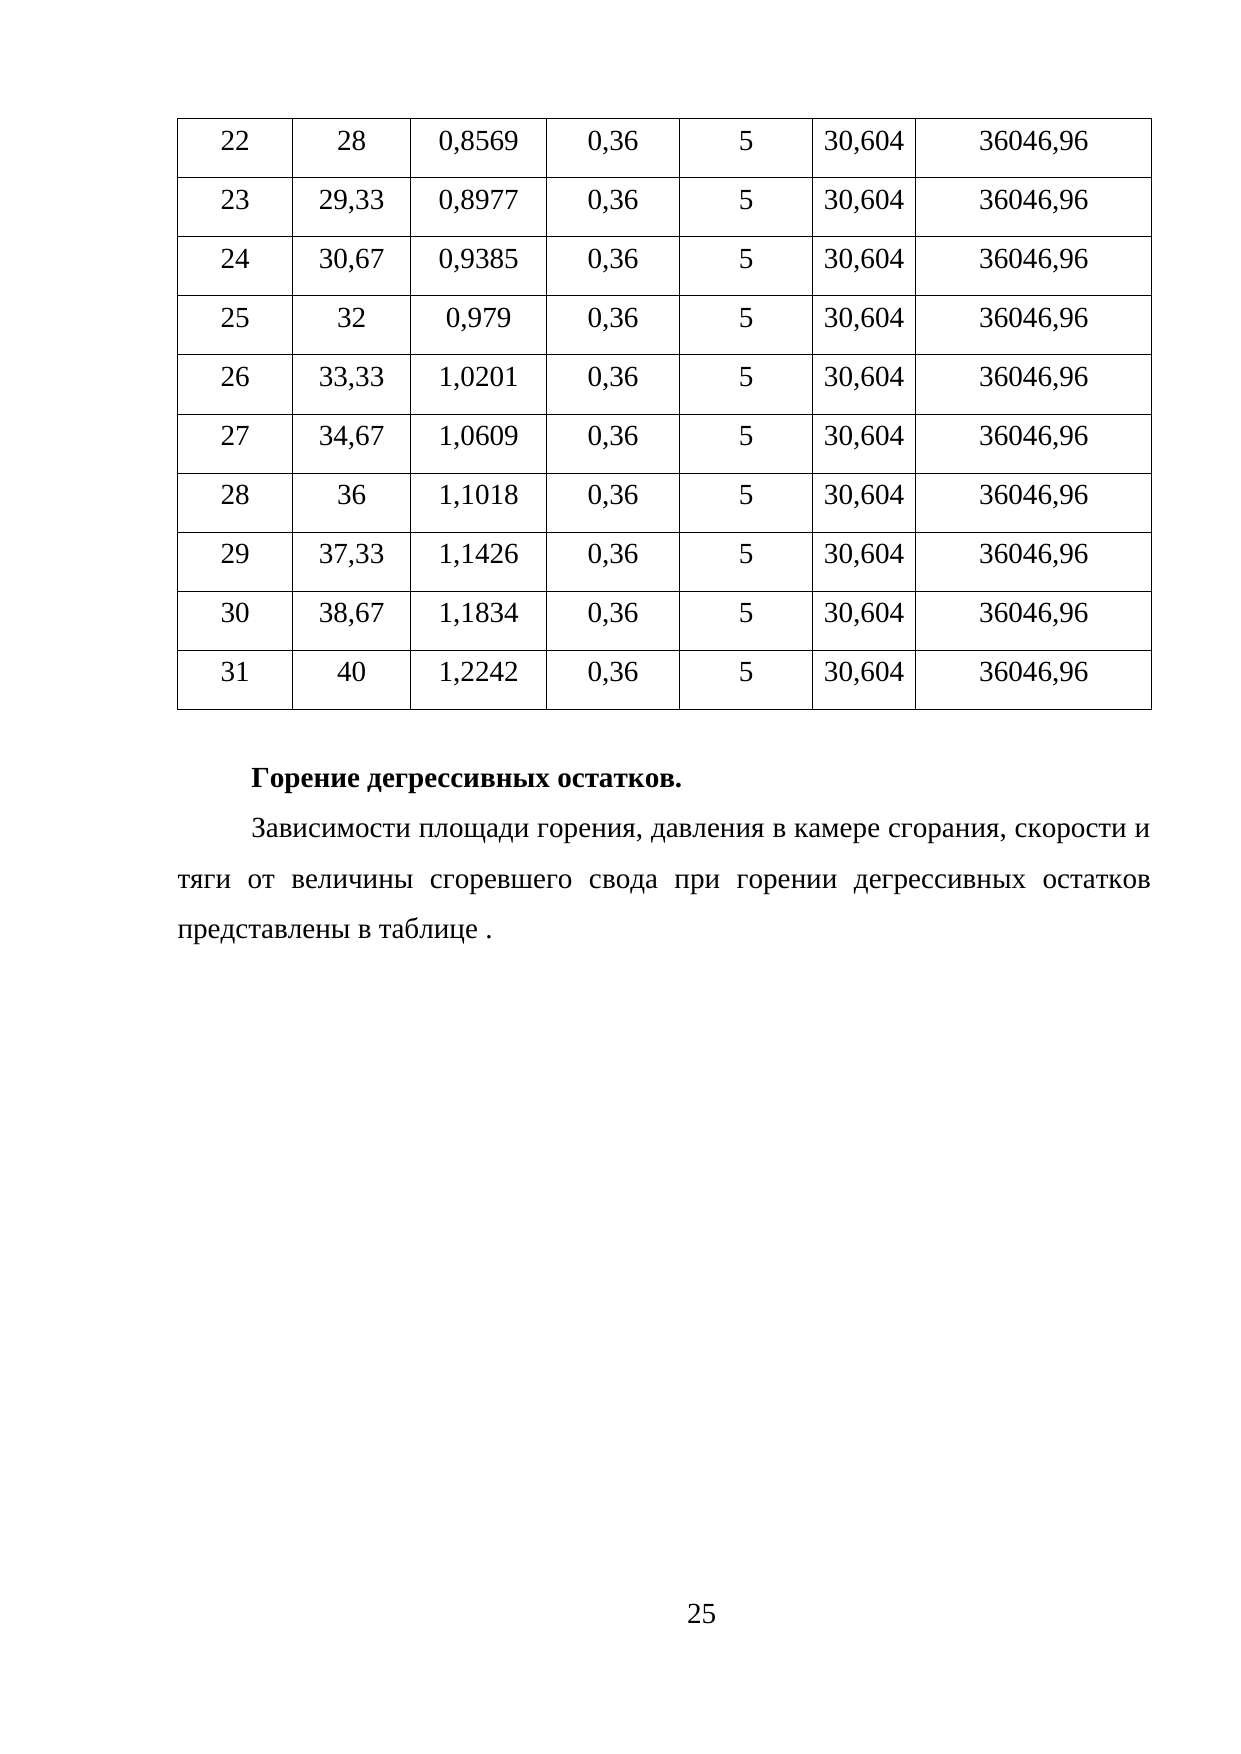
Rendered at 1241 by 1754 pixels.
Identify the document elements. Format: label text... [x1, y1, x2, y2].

table_cell 33,33 [293, 355, 410, 413]
table_cell 36046,96 [916, 415, 1151, 472]
table_cell 34,67 [293, 415, 410, 472]
table_cell 0,36 [547, 119, 679, 177]
table_cell 36046,96 [916, 237, 1151, 295]
table_cell 0,36 [547, 592, 679, 650]
table_cell 37,33 [293, 533, 410, 591]
table_cell 30,604 [813, 533, 915, 591]
table_cell 0,36 [547, 178, 679, 236]
table_cell 29,33 [293, 178, 410, 236]
table_cell 30,604 [813, 178, 915, 236]
table_cell 0,36 [547, 296, 679, 354]
table_cell 32 [293, 296, 410, 354]
table_cell 1,1426 [411, 533, 546, 591]
table_cell 5 [680, 474, 812, 532]
table_cell 0,36 [547, 474, 679, 532]
table_cell 30 [178, 592, 292, 650]
table_cell 0,8569 [411, 119, 546, 177]
table_cell 28 [178, 474, 292, 532]
table_cell 5 [680, 119, 812, 177]
table_cell 5 [680, 533, 812, 591]
table_cell 40 [293, 651, 410, 709]
table_cell 0,9385 [411, 237, 546, 295]
table_cell 30,604 [813, 355, 915, 413]
table_cell 1,2242 [411, 651, 546, 709]
table_cell 38,67 [293, 592, 410, 650]
table_cell 36046,96 [916, 178, 1151, 236]
table_cell 25 [178, 296, 292, 354]
table_cell 30,604 [813, 237, 915, 295]
table_cell 28 [293, 119, 410, 177]
table_cell 36046,96 [916, 592, 1151, 650]
table_cell 0,36 [547, 415, 679, 472]
table_cell 0,979 [411, 296, 546, 354]
table_cell 1,0609 [411, 415, 546, 472]
table_cell 1,1018 [411, 474, 546, 532]
table_cell 30,604 [813, 592, 915, 650]
table_cell 0,36 [547, 237, 679, 295]
table_cell 1,1834 [411, 592, 546, 650]
table_cell 31 [178, 651, 292, 709]
table_cell 5 [680, 355, 812, 413]
table_cell 0,36 [547, 533, 679, 591]
table_cell 5 [680, 178, 812, 236]
table_cell 30,604 [813, 651, 915, 709]
table_cell 36046,96 [916, 474, 1151, 532]
table_cell 0,36 [547, 355, 679, 413]
text Зависимости площади горения, давления в камере сгорания, скорости и тяги от величины сгоревшего свода при горении дегрессивных остатков представлены в таблице 1.5. [177, 810, 1152, 944]
table_cell 5 [680, 592, 812, 650]
table_cell 26 [178, 355, 292, 413]
table_cell 5 [680, 651, 812, 709]
table_cell 5 [680, 237, 812, 295]
table_cell 36046,96 [916, 119, 1151, 177]
table_cell 36046,96 [916, 651, 1151, 709]
table_cell 30,604 [813, 415, 915, 472]
table_cell 23 [178, 178, 292, 236]
table_cell 36 [293, 474, 410, 532]
table_cell 30,67 [293, 237, 410, 295]
table_cell 5 [680, 415, 812, 472]
table_cell 36046,96 [916, 533, 1151, 591]
table_cell 0,8977 [411, 178, 546, 236]
table_cell 22 [178, 119, 292, 177]
table_cell 1,0201 [411, 355, 546, 413]
table_cell 5 [680, 296, 812, 354]
text Горение дегрессивных остатков. [177, 760, 1152, 794]
table_cell 29 [178, 533, 292, 591]
table_cell 27 [178, 415, 292, 472]
table_cell 36046,96 [916, 296, 1151, 354]
table_cell 30,604 [813, 474, 915, 532]
table_cell 30,604 [813, 296, 915, 354]
table_cell 0,36 [547, 651, 679, 709]
table_cell 30,604 [813, 119, 915, 177]
table_cell 36046,96 [916, 355, 1151, 413]
table_cell 24 [178, 237, 292, 295]
